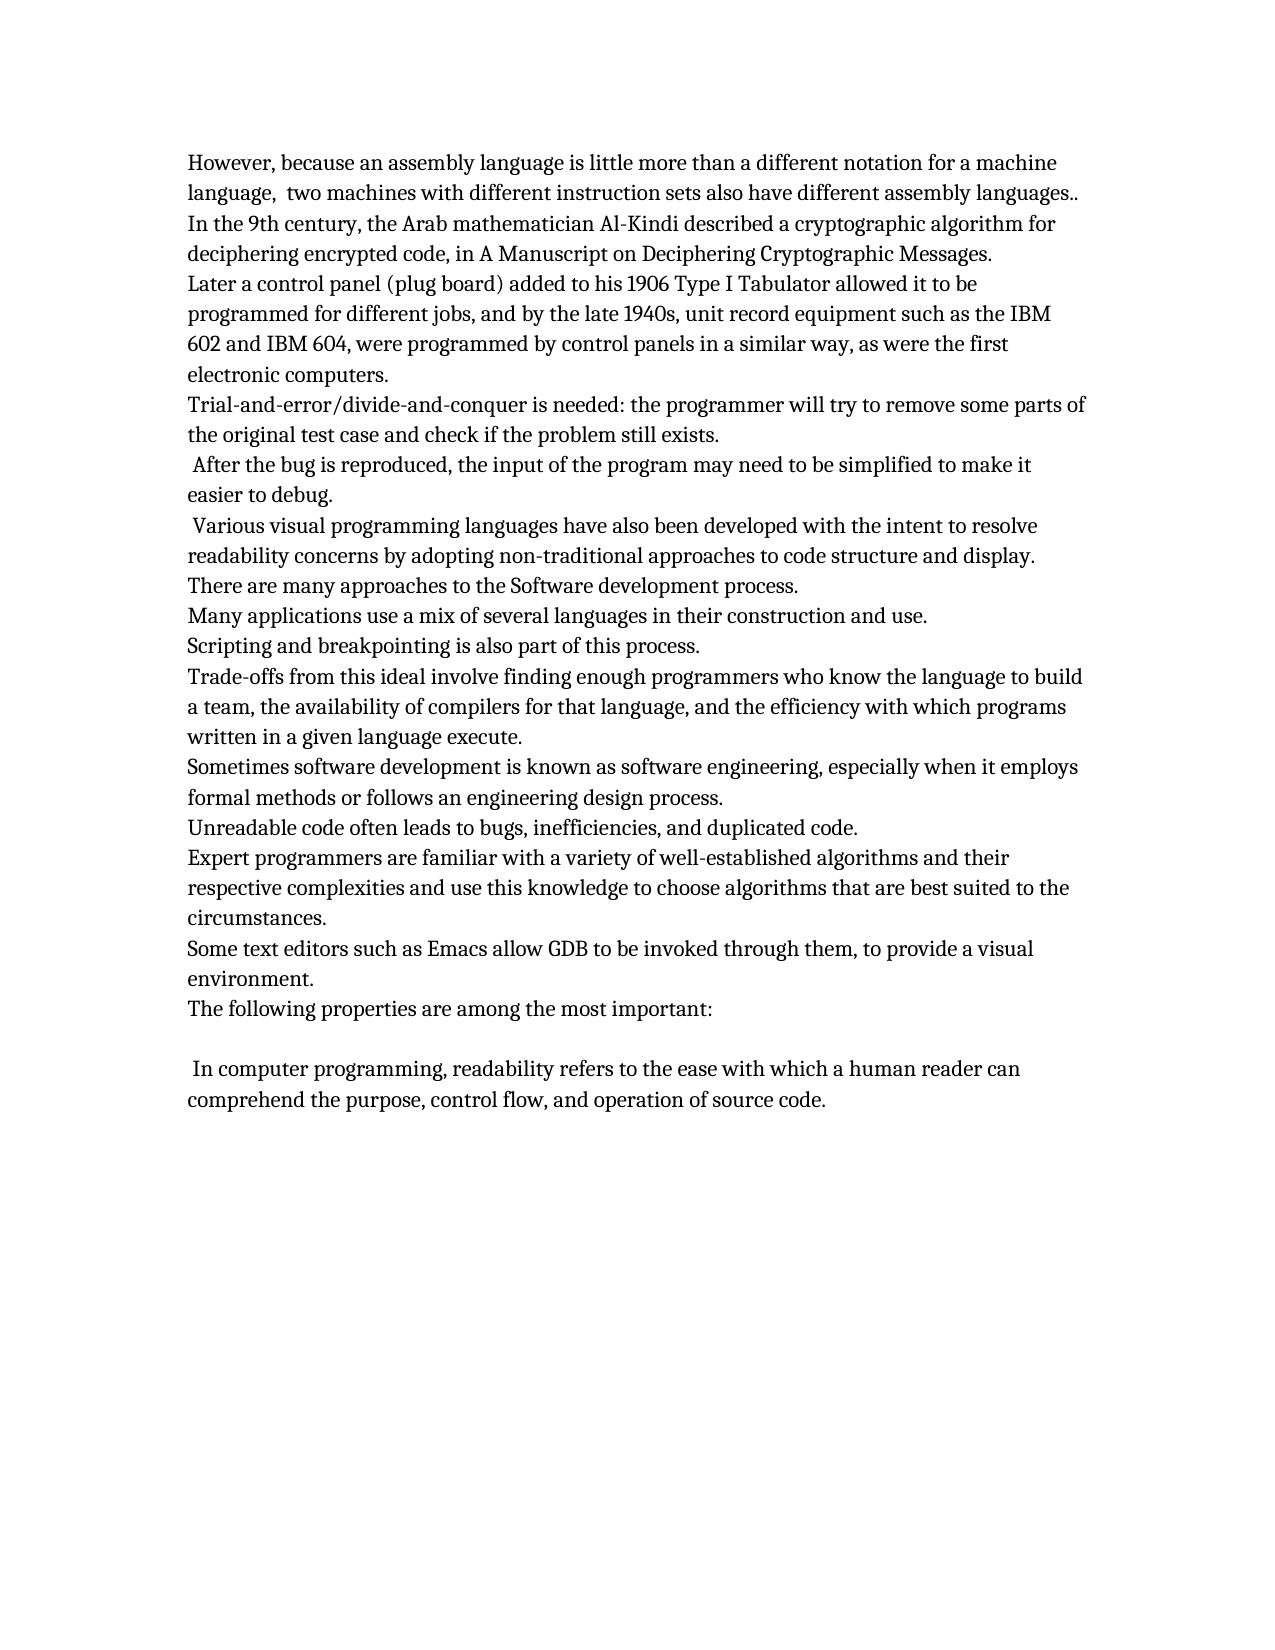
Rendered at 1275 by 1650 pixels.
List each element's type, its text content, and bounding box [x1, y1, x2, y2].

text However, because an assembly language is little more than a different notation for a machine language, two machines with different instruction sets also have different assembly languages.. In the 9th century, the Arab mathematician Al-Kindi described a cryptographic algorithm for deciphering encrypted code, in A Manuscript on Deciphering Cryptographic Messages. Later a control panel (plug board) added to his 1906 Type I Tabulator allowed it to be programmed for different jobs, and by the late 1940s, unit record equipment such as the IBM 602 and IBM 604, were programmed by control panels in a similar way, as were the first electronic computers. Trial-and-error/divide-and-conquer is needed: the programmer will try to remove some parts of the original test case and check if the problem still exists. After the bug is reproduced, the input of the program may need to be simplified to make it easier to debug. Various visual programming languages have also been developed with the intent to resolve readability concerns by adopting non-traditional approaches to code structure and display. There are many approaches to the Software development process. Many applications use a mix of several languages in their construction and use. Scripting and breakpointing is also part of this process. Trade-offs from this ideal involve finding enough programmers who know the language to build a team, the availability of compilers for that language, and the efficiency with which programs written in a given language execute. Sometimes software development is known as software engineering, especially when it employs formal methods or follows an engineering design process. Unreadable code often leads to bugs, inefficiencies, and duplicated code. Expert programmers are familiar with a variety of well-established algorithms and their respective complexities and use this knowledge to choose algorithms that are best suited to the circumstances. Some text editors such as Emacs allow GDB to be invoked through them, to provide a visual environment. The following properties are among the most important: In computer programming, readability refers to the ease with which a human reader can comprehend the purpose, control flow, and operation of source code. [187, 150, 1087, 1113]
